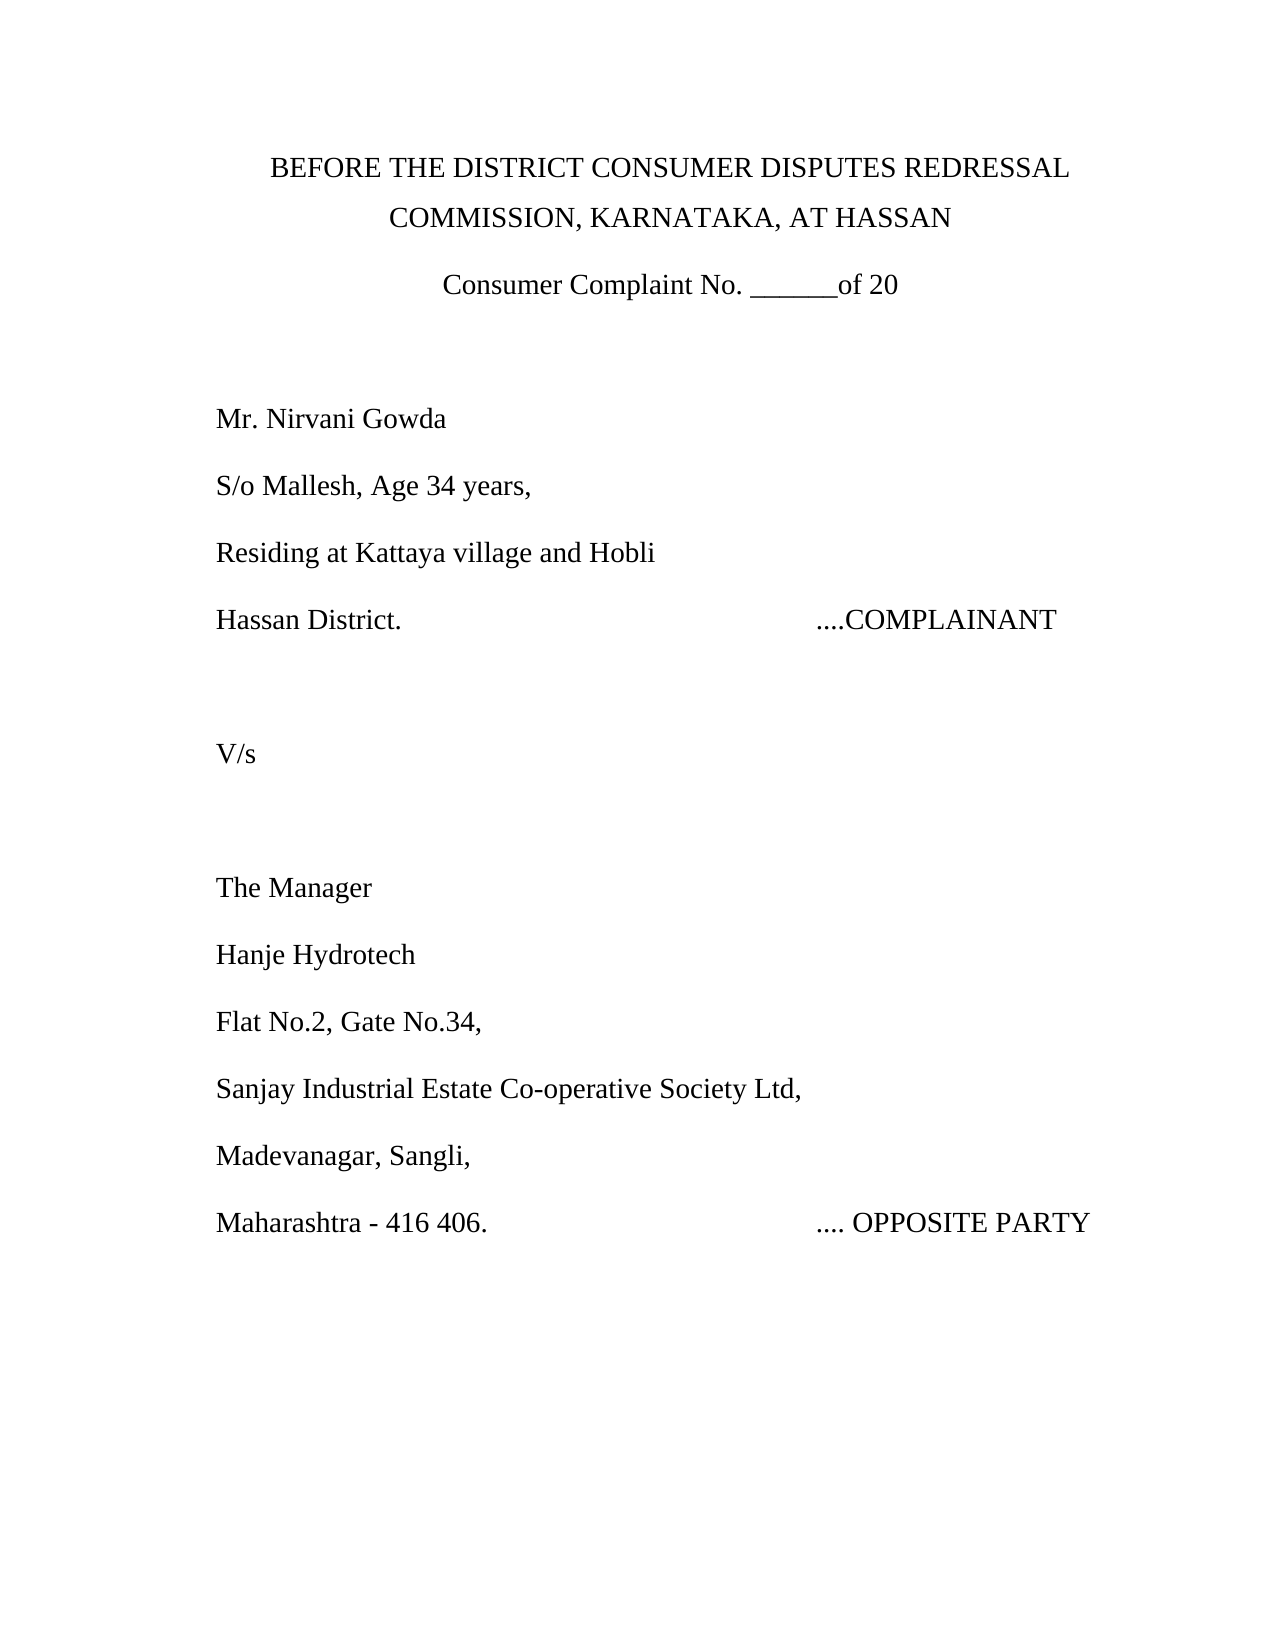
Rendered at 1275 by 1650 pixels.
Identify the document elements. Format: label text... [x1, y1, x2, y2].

text Hassan District. ....COMPLAINANT [216, 602, 1125, 636]
text V/s [216, 736, 1125, 770]
text Sanjay Industrial Estate Co-operative Society Ltd, [216, 1071, 1125, 1104]
text Hanje Hydrotech [216, 937, 1125, 971]
text Consumer Complaint No. ______of 20 [216, 267, 1125, 301]
text Maharashtra - 416 406. .... OPPOSITE PARTY [216, 1205, 1125, 1238]
text Residing at Kattaya village and Hobli [216, 535, 1125, 569]
text BEFORE THE DISTRICT CONSUMER DISPUTES REDRESSAL COMMISSION, KARNATAKA, AT HASSAN [216, 150, 1125, 234]
text The Manager [216, 870, 1125, 904]
text S/o Mallesh, Age 34 years, [216, 468, 1125, 502]
text Madevanagar, Sangli, [216, 1138, 1125, 1172]
text Flat No.2, Gate No.34, [216, 1004, 1125, 1038]
text Mr. Nirvani Gowda [216, 401, 1125, 435]
